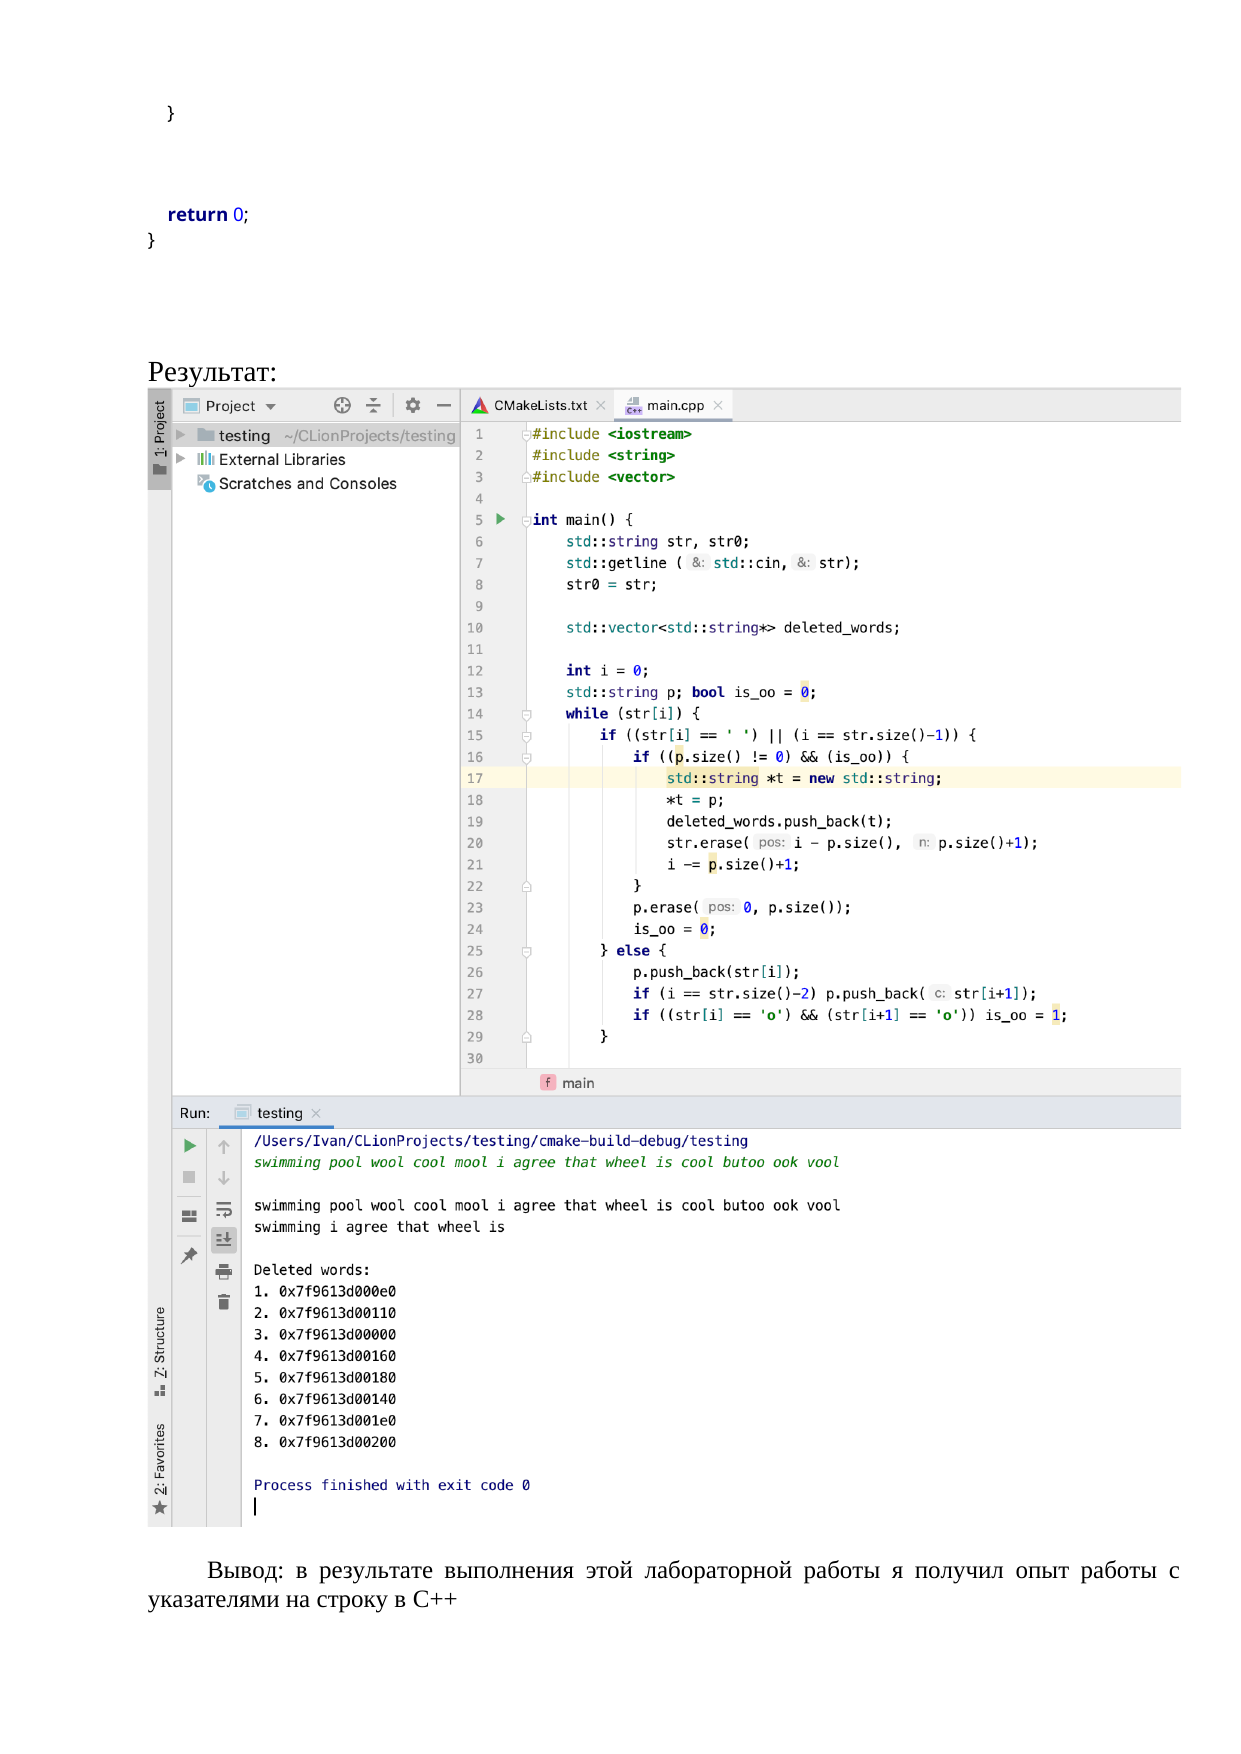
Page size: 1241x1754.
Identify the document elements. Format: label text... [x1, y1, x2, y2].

text Вывод: в результате выполнения этой лабораторной работы я получил опыт работы с указателями на строку в C++ [148, 1555, 1181, 1613]
picture [147, 387, 1182, 1527]
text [148, 99, 1181, 252]
text Результат: [148, 354, 1181, 387]
